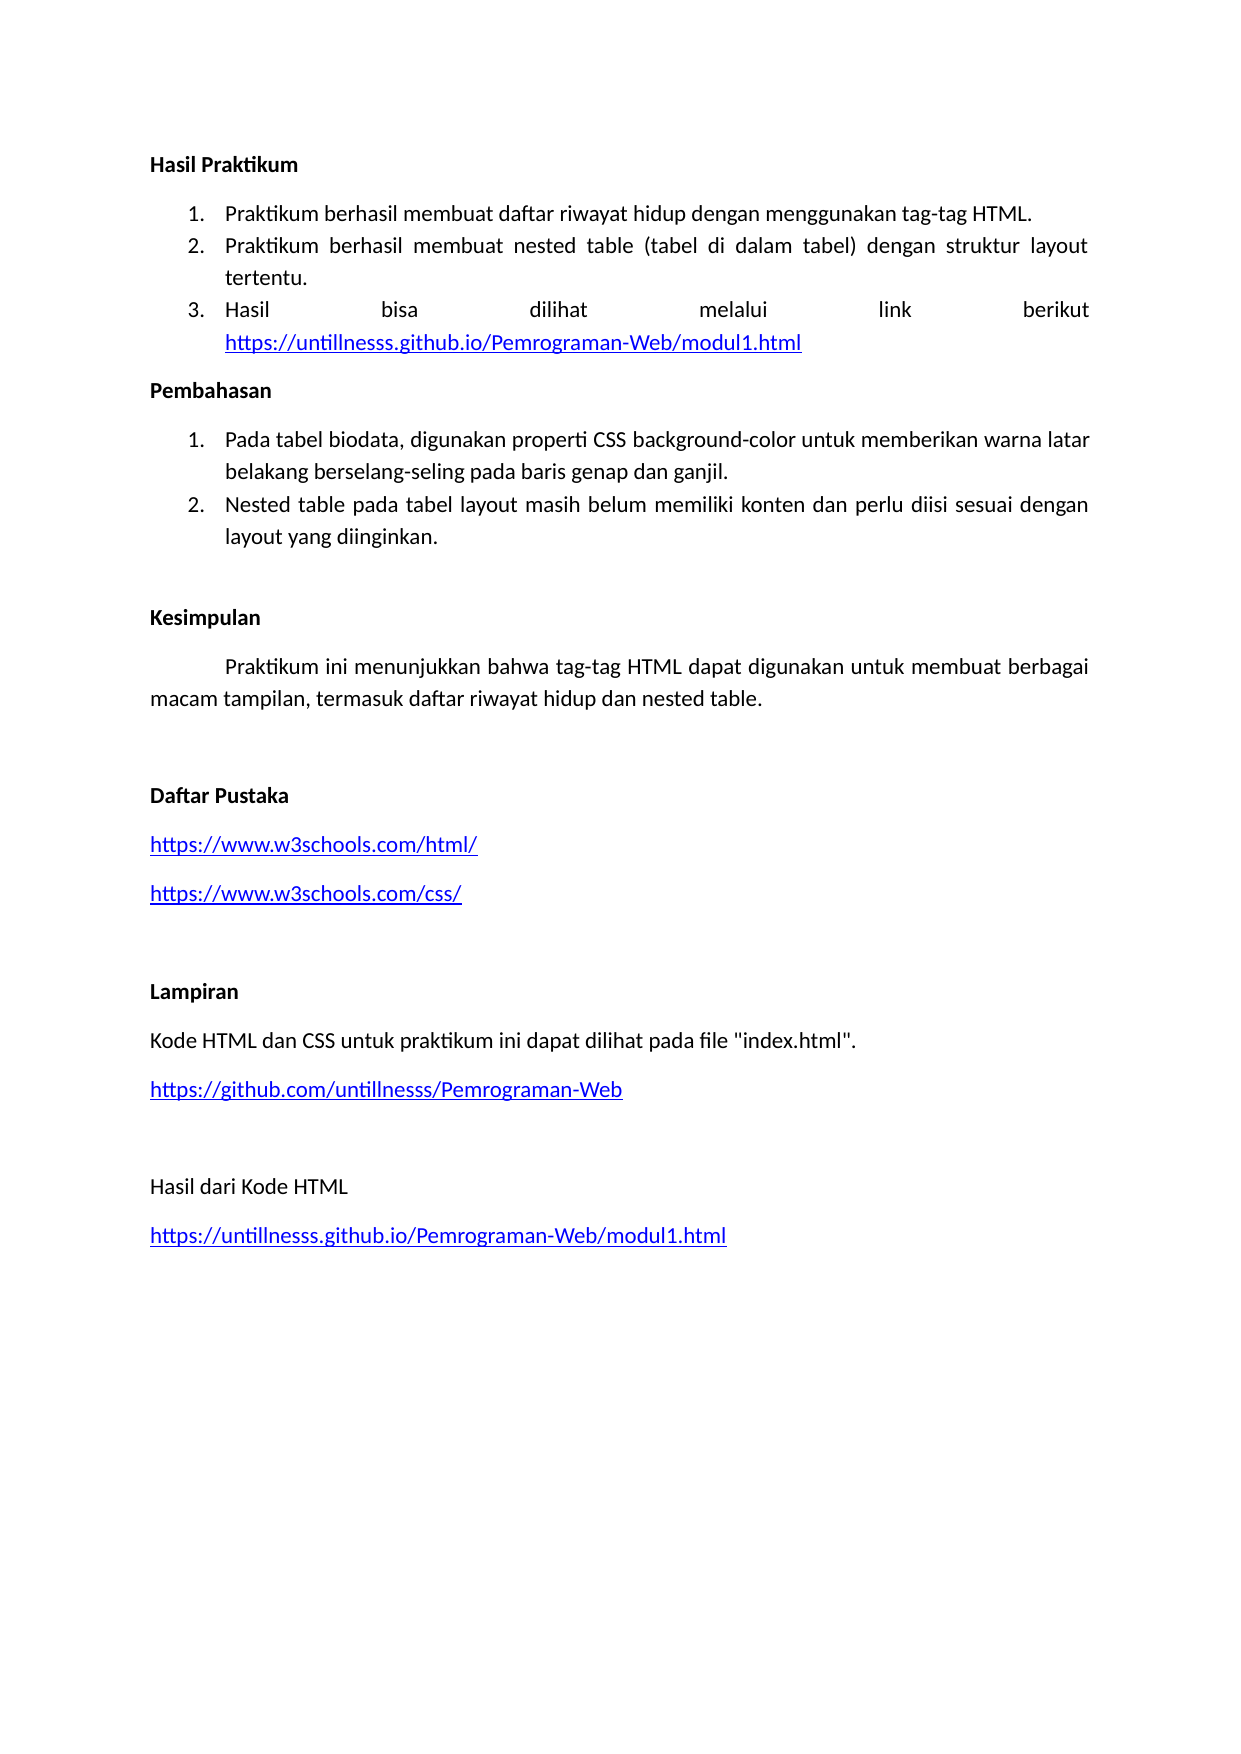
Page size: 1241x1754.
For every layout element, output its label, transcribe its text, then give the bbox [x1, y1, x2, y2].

text Pembahasan [150, 376, 1090, 404]
list Praktikum berhasil membuat daftar riwayat hidup dengan menggunakan tag-tag HTML. [187, 199, 1090, 227]
list Nested table pada tabel layout masih belum memiliki konten dan perlu diisi sesuai dengan layout yang diinginkan. [187, 490, 1090, 550]
text Kesimpulan [150, 603, 1090, 631]
list Hasil bisa dilihat melalui link berikut https://untillnesss.github.io/Pemrograman-Web/modul1.html [187, 295, 1090, 356]
text https://untillnesss.github.io/Pemrograman-Web/modul1.html [150, 1221, 1090, 1249]
text Lampiran [150, 977, 1090, 1005]
text Praktikum ini menunjukkan bahwa tag-tag HTML dapat digunakan untuk membuat berbagai macam tampilan, termasuk daftar riwayat hidup dan nested table. [150, 652, 1090, 712]
list Pada tabel biodata, digunakan properti CSS background-color untuk memberikan warna latar belakang berselang-seling pada baris genap dan ganjil. [187, 425, 1090, 486]
list Praktikum berhasil membuat nested table (tabel di dalam tabel) dengan struktur layout tertentu. [187, 231, 1090, 291]
text Daftar Pustaka [150, 782, 1090, 810]
text Hasil Praktikum [150, 150, 1090, 178]
text https://www.w3schools.com/html/ [150, 831, 1090, 858]
text Hasil dari Kode HTML [150, 1172, 1090, 1201]
text Kode HTML dan CSS untuk praktikum ini dapat dilihat pada file "index.html". [150, 1026, 1090, 1054]
text https://www.w3schools.com/css/ [150, 879, 1090, 907]
text https://github.com/untillnesss/Pemrograman-Web [150, 1075, 1090, 1103]
